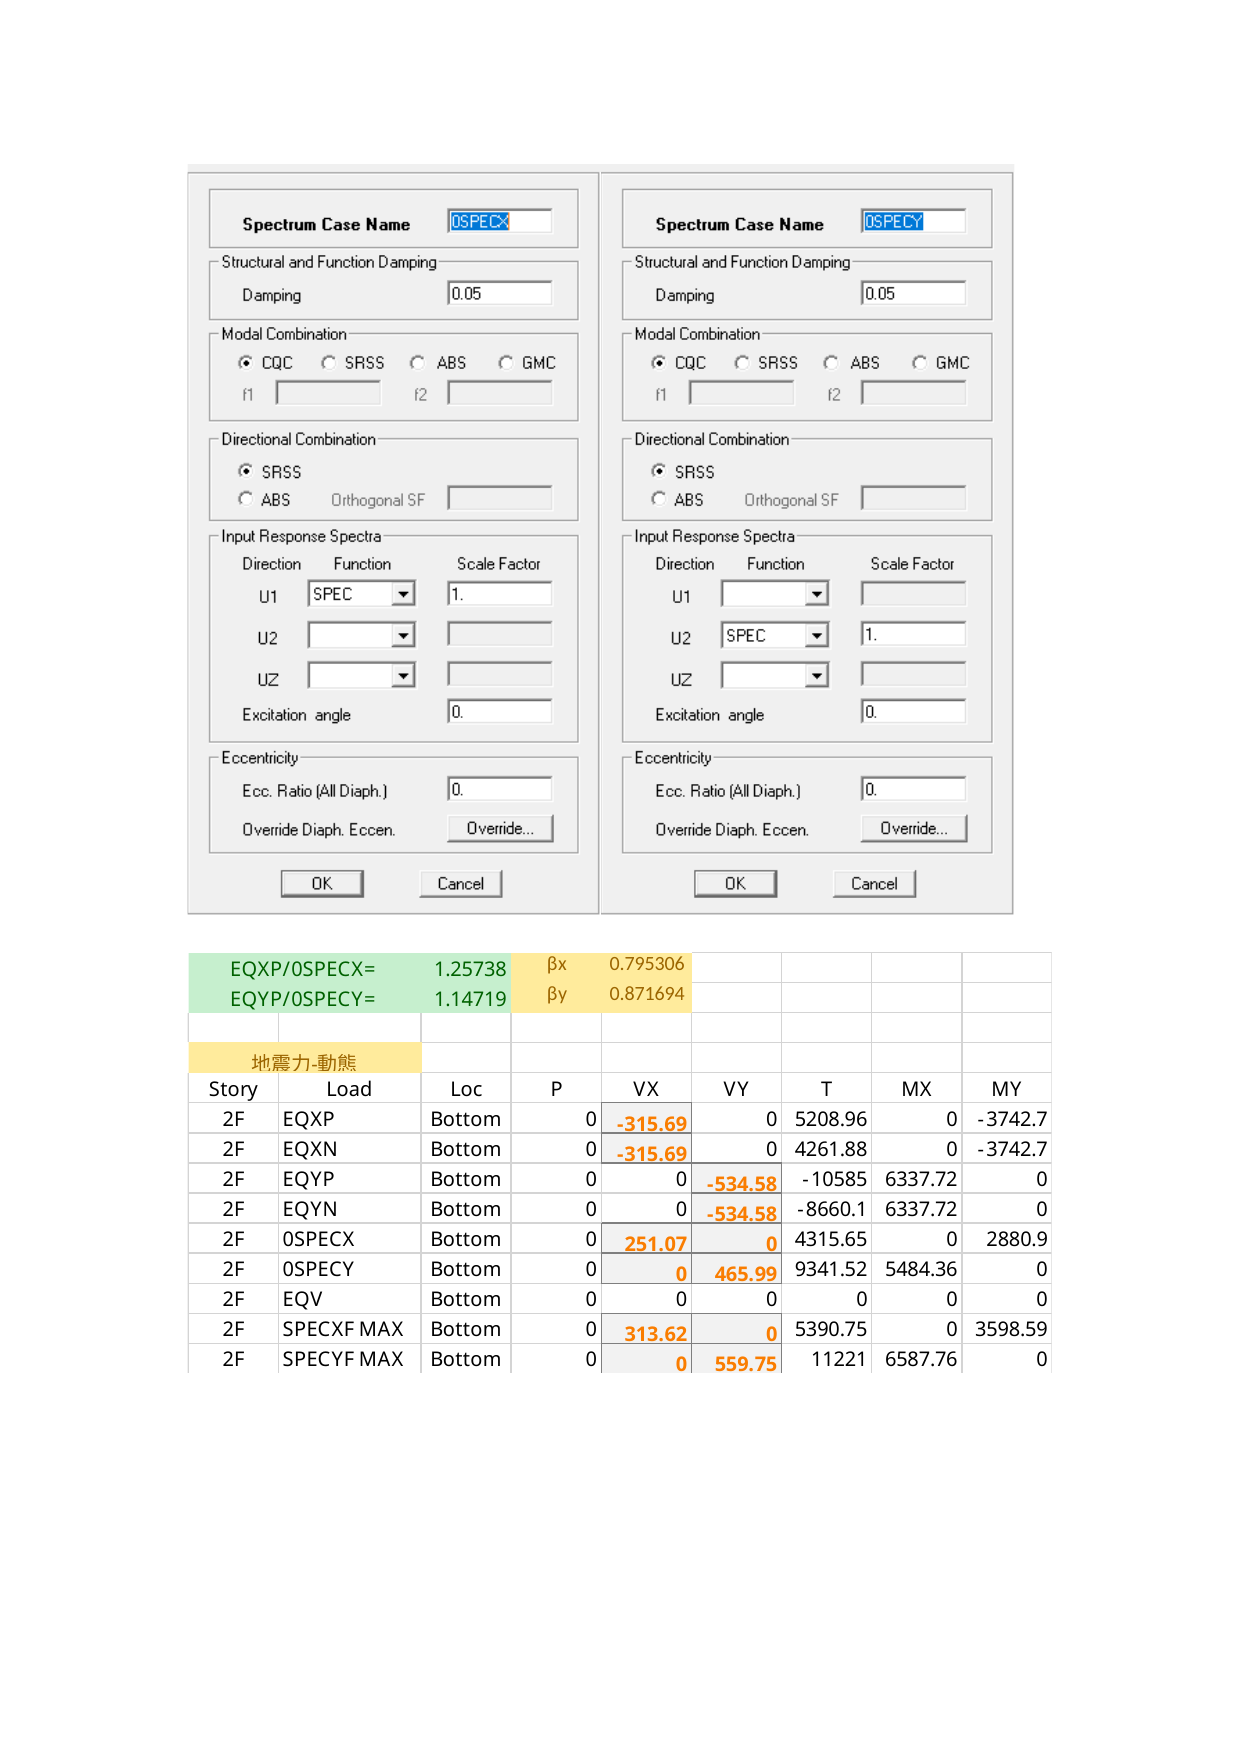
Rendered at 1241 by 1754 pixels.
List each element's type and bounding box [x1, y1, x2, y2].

picture [187, 164, 1015, 916]
